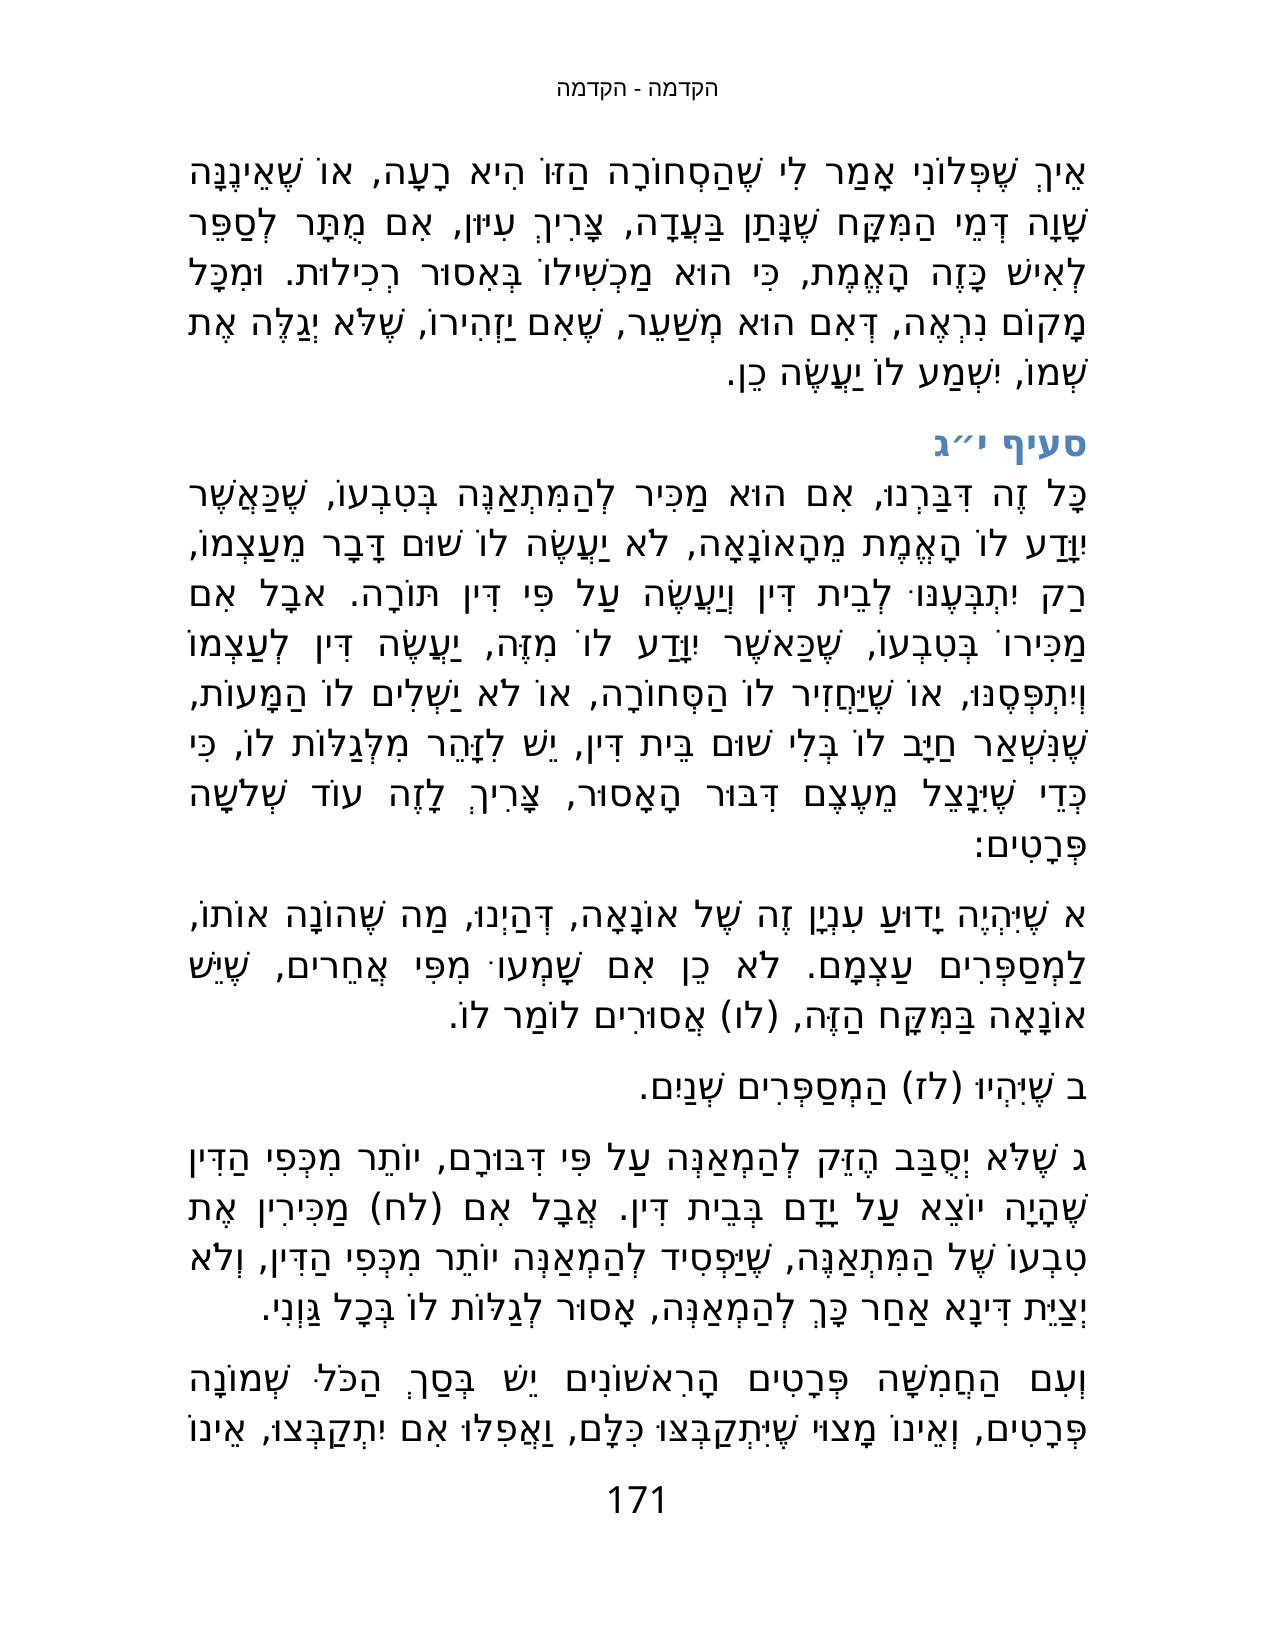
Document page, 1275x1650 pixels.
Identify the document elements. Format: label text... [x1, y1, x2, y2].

text ג שֶׁלֹּא יְסֻבַּב הֶזֵּק לְהַמְאַנְּה עַל פִּי דִּבּוּרָם, יוֹתֵר מִכְּפִי הַדִּין שֶׁהָיָה יוֹצֵא עַל יָדָם בְּבֵית דִּין. אֲבָל אִם (לח) מַכִּירִין אֶת טִבְעוֹ שֶׁל הַמִּתְאַנֶּה, שֶׁיַּפְסִיד לְהַמְאַנְּה יוֹתֵר מִכְּפִי הַדִּין, וְלֹא יְצַיֵּת דִּינָא אַחַר כָּךְ לְהַמְאַנְּה, אָסוּר לְגַלּוֹת לוֹ בְּכָל גַּוְנִי. [187, 1135, 1087, 1329]
text א שֶׁיִּהְיֶה יָדוּעַ עִנְיָן זֶה שֶׁל אוֹנָאָה, דְּהַיְנוּ, מַה שֶּׁהוֹנָה אוֹתוֹ, לַמְסַפְּרִים עַצְמָם. לֹא כֵן אִם שָׁמְעוּ מִפִּי אֲחֵרים, שֶׁיֵּשׁ אוֹנָאָה בַּמִּקָּח הַזֶּה, (לו) אֲסוּרִים לוֹמַר לוֹ. [187, 893, 1087, 1037]
subtitle סעיף י״ג [187, 421, 1087, 465]
text ב שֶׁיִּהְיוּ (לז) הַמְסַפְּרִים שְׁנַיִם. [187, 1064, 1087, 1108]
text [187, 150, 1087, 394]
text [187, 1356, 1087, 1450]
text כָּל זֶה דִּבַּרְנוּ, אִם הוּא מַכִּיר לְהַמִּתְאַנֶּה בְּטִבְעוֹ, שֶׁכַּאֲשֶׁר יִוָּדַע לוֹ הָאֱמֶת מֵהָאוֹנָאָה, לֹא יַעֲשֶׂה לוֹ שׁוּם דָּבָר מֵעַצְמוֹ, רַק יִתְבְּעֶנּוּ לְבֵית דִּין וְיַעֲשֶׂה עַל פִּי דִּין תּוֹרָה. אבָל אִם מַכִּירוֹ בְּטִבְעוֹ, שֶׁכַּאשֶׁר יִוָּדַע לוֹ מִזֶּה, יַעֲשֶׂה דִּין לְעַצְמוֹ וְיִתְפְּסֶנּוּ, אוֹ שֶׁיַּחֲזִיר לוֹ הַסְּחוֹרָה, אוֹ לֹא יַשְׁלִים לוֹ הַמָּעוֹת, שֶׁנִּשְׁאַר חַיָּב לוֹ בְּלִי שׁוּם בֵּית דִּין, יֵשׁ לִזָּהֵר מִלְּגַלּוֹת לוֹ, כִּי כְּדֵי שֶׁיִּנָצֵל מֵעֶצֶם דִּבּוּר הָאָסוּר, צָּרִיךְ לָזֶה עוֹד שְׁלֹשָָה פְּרָטִים: [187, 471, 1087, 866]
